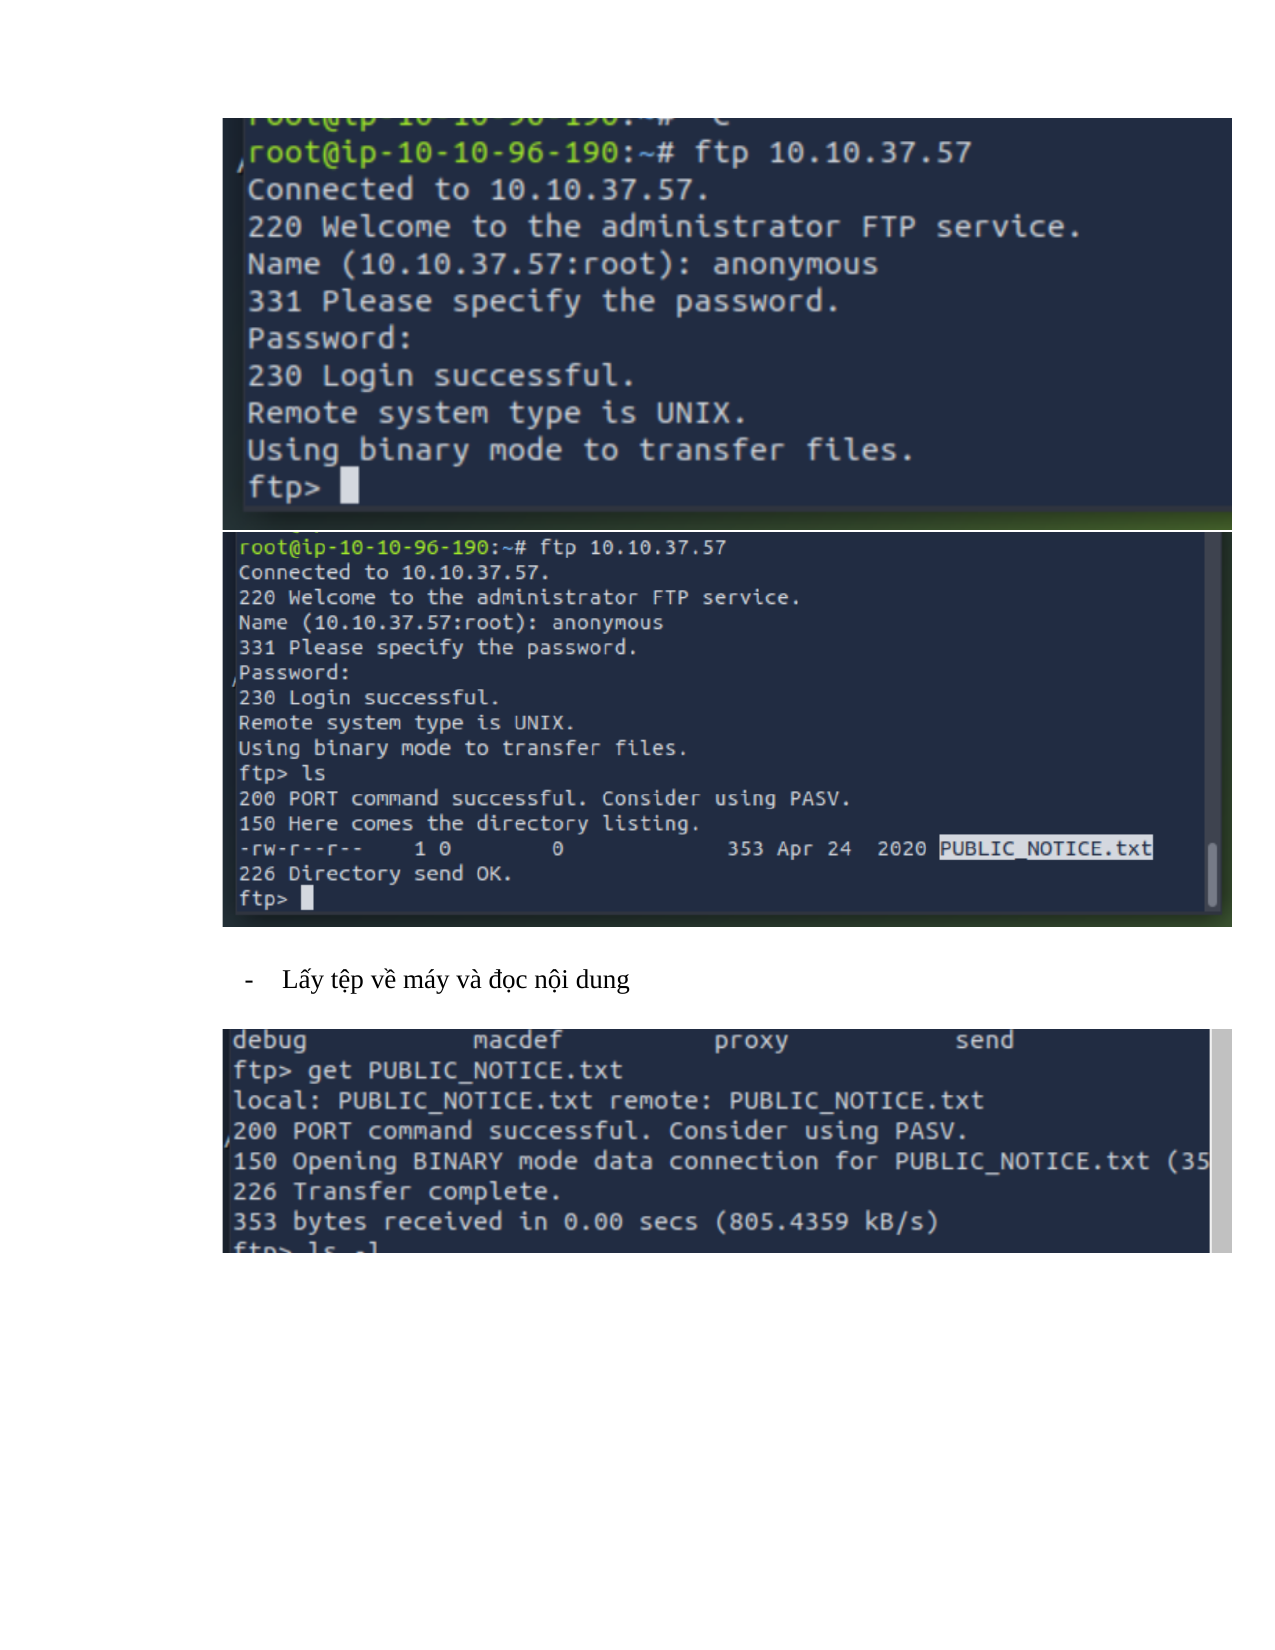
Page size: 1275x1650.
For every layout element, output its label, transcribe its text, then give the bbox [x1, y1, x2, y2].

picture [222, 1029, 1232, 1253]
picture [222, 532, 1232, 927]
picture [222, 118, 1232, 530]
list Lấy tệp về máy và đọc nội dung [244, 963, 1157, 994]
